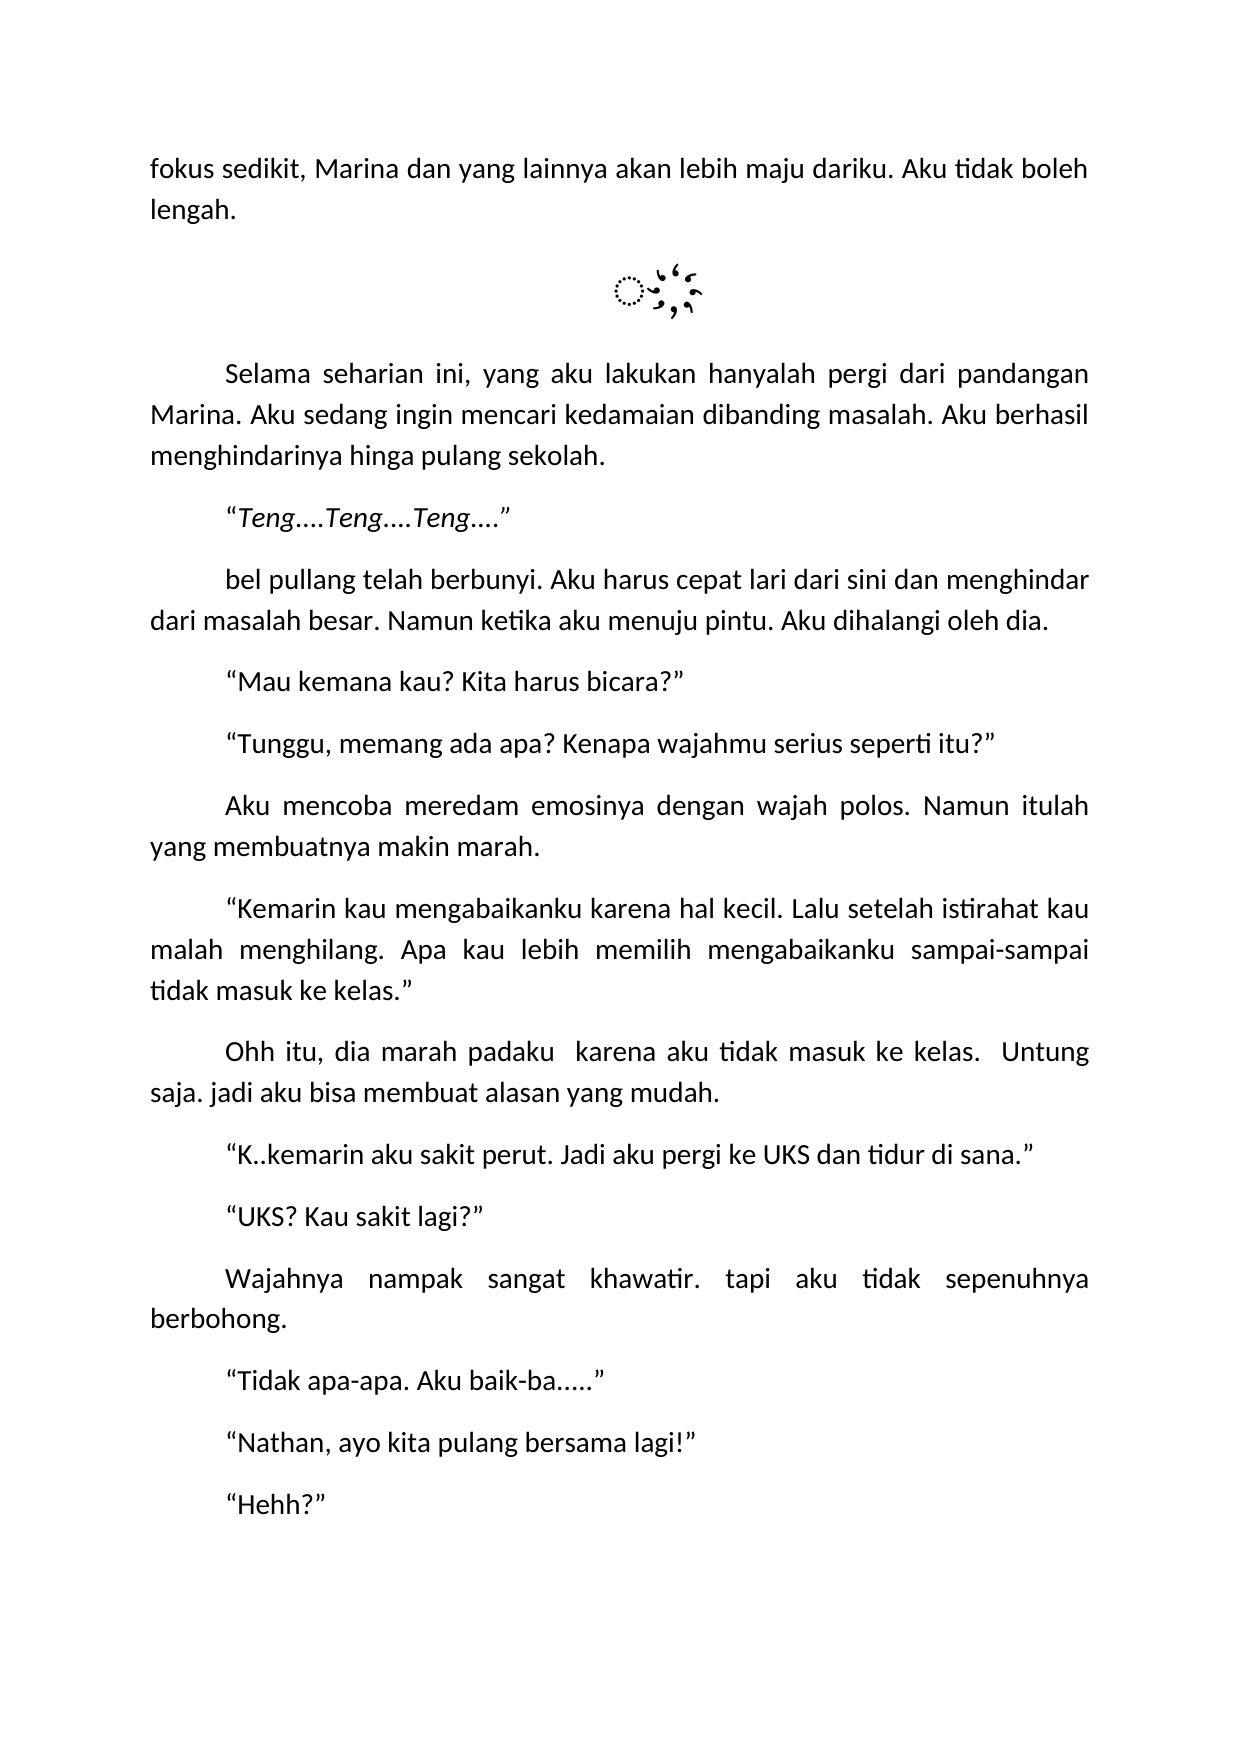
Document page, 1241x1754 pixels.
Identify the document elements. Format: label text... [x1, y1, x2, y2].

text Aku mencoba meredam emosinya dengan wajah polos. Namun itulah yang membuatnya makin marah. [150, 787, 1090, 864]
text Selama seharian ini, yang aku lakukan hanyalah pergi dari pandangan Marina. Aku sedang ingin mencari kedamaian dibanding masalah. Aku berhasil menghindarinya hinga pulang sekolah. [150, 355, 1090, 473]
text “Tunggu, memang ada apa? Kenapa wajahmu serius seperti itu?” [150, 725, 1090, 761]
text “Tidak apa-apa. Aku baik-ba.....” [150, 1362, 1090, 1398]
text Ohh itu, dia marah padaku karena aku tidak masuk ke kelas. Untung saja. jadi aku bisa membuat alasan yang mudah. [150, 1033, 1090, 1110]
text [150, 150, 1090, 227]
text “Mau kemana kau? Kita harus bicara?” [150, 663, 1090, 699]
text “UKS? Kau sakit lagi?” [150, 1198, 1090, 1233]
text “Teng....Teng....Teng....” [150, 499, 1090, 535]
text Wajahnya nampak sangat khawatir. tapi aku tidak sepenuhnya berbohong. [150, 1260, 1090, 1336]
text bel pullang telah berbunyi. Aku harus cepat lari dari sini dan menghindar dari masalah besar. Namun ketika aku menuju pintu. Aku dihalangi oleh dia. [150, 561, 1090, 637]
text “K..kemarin aku sakit perut. Jadi aku pergi ke UKS dan tidur di sana.” [150, 1136, 1090, 1172]
text ҉ [150, 253, 1090, 324]
text “Hehh?” [150, 1486, 1090, 1522]
text “Kemarin kau mengabaikanku karena hal kecil. Lalu setelah istirahat kau malah menghilang. Apa kau lebih memilih mengabaikanku sampai-sampai tidak masuk ke kelas.” [150, 890, 1090, 1007]
text “Nathan, ayo kita pulang bersama lagi!” [150, 1424, 1090, 1460]
